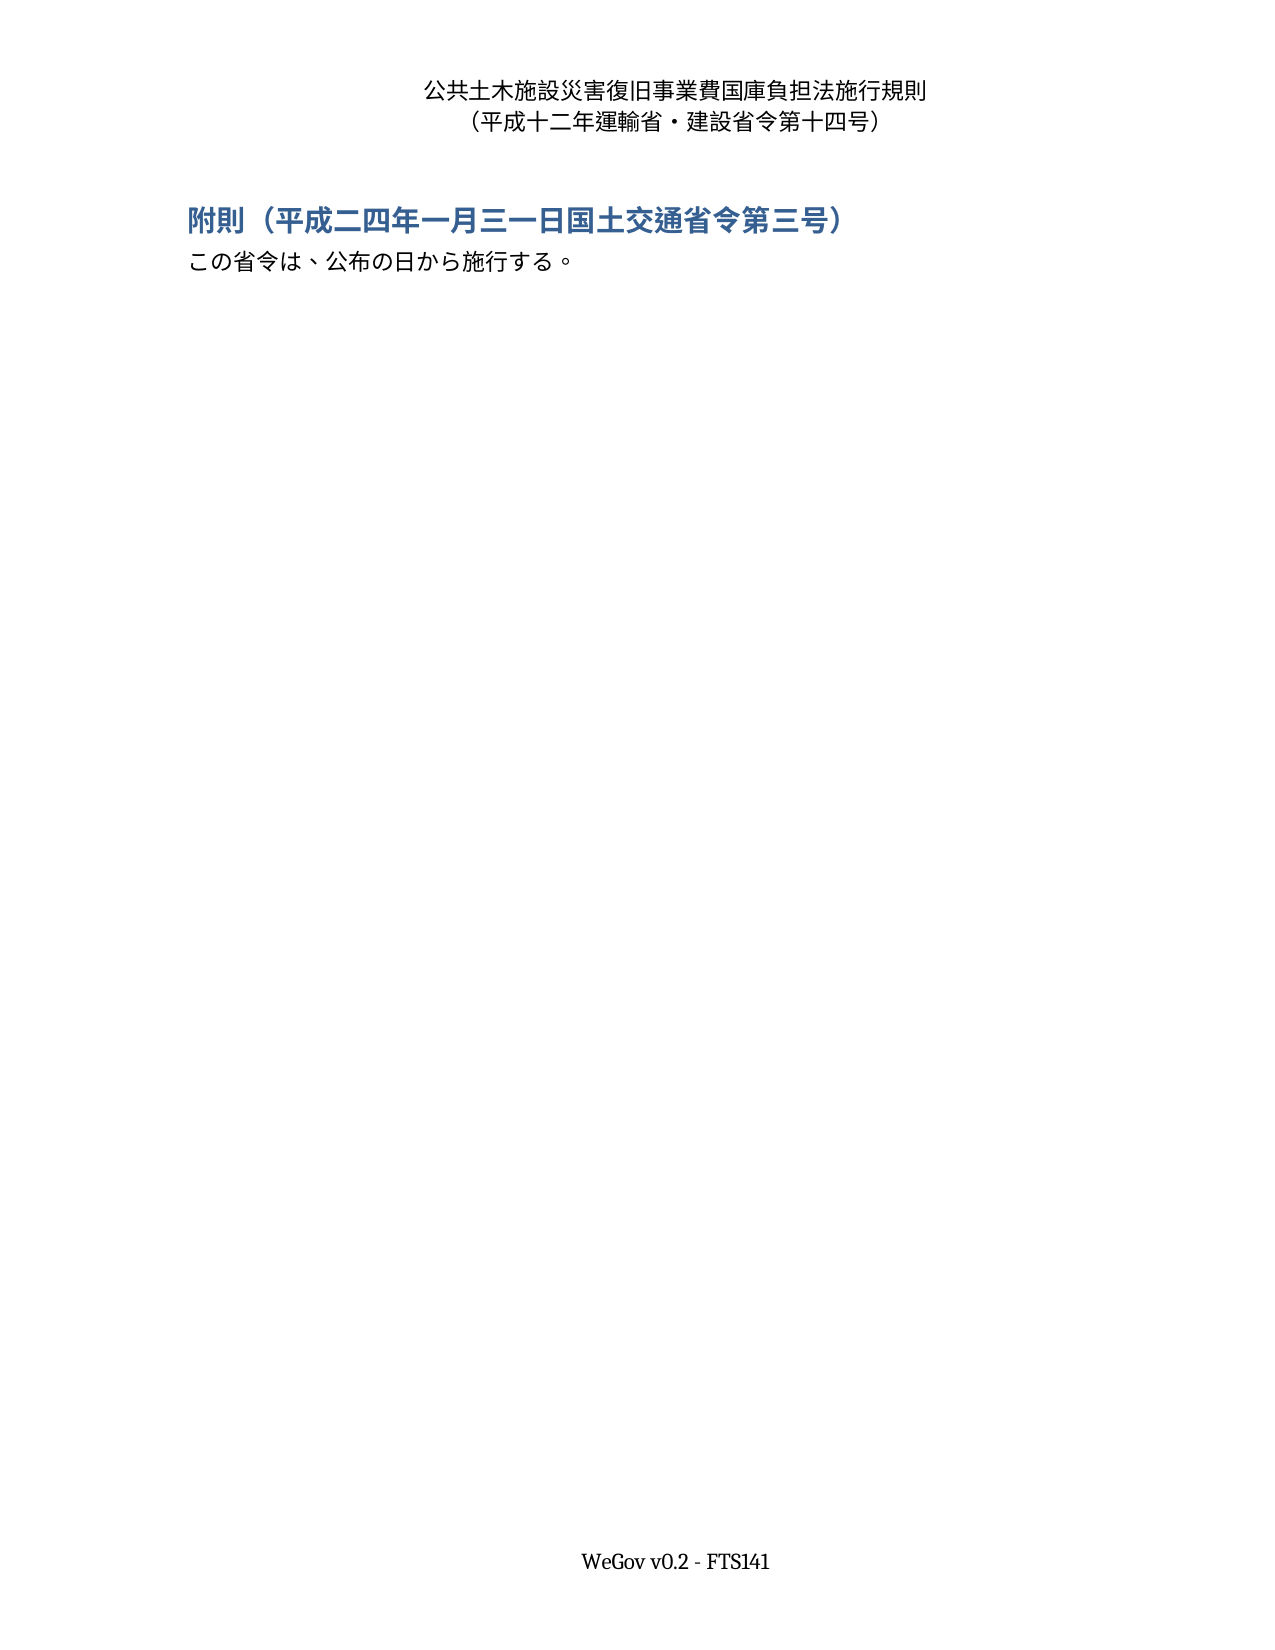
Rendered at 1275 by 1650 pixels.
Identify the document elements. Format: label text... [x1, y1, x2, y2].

subtitle 附則（平成二四年一月三一日国土交通省令第三号） [187, 200, 1087, 240]
text この省令は、公布の日から施行する。 [187, 246, 1087, 277]
